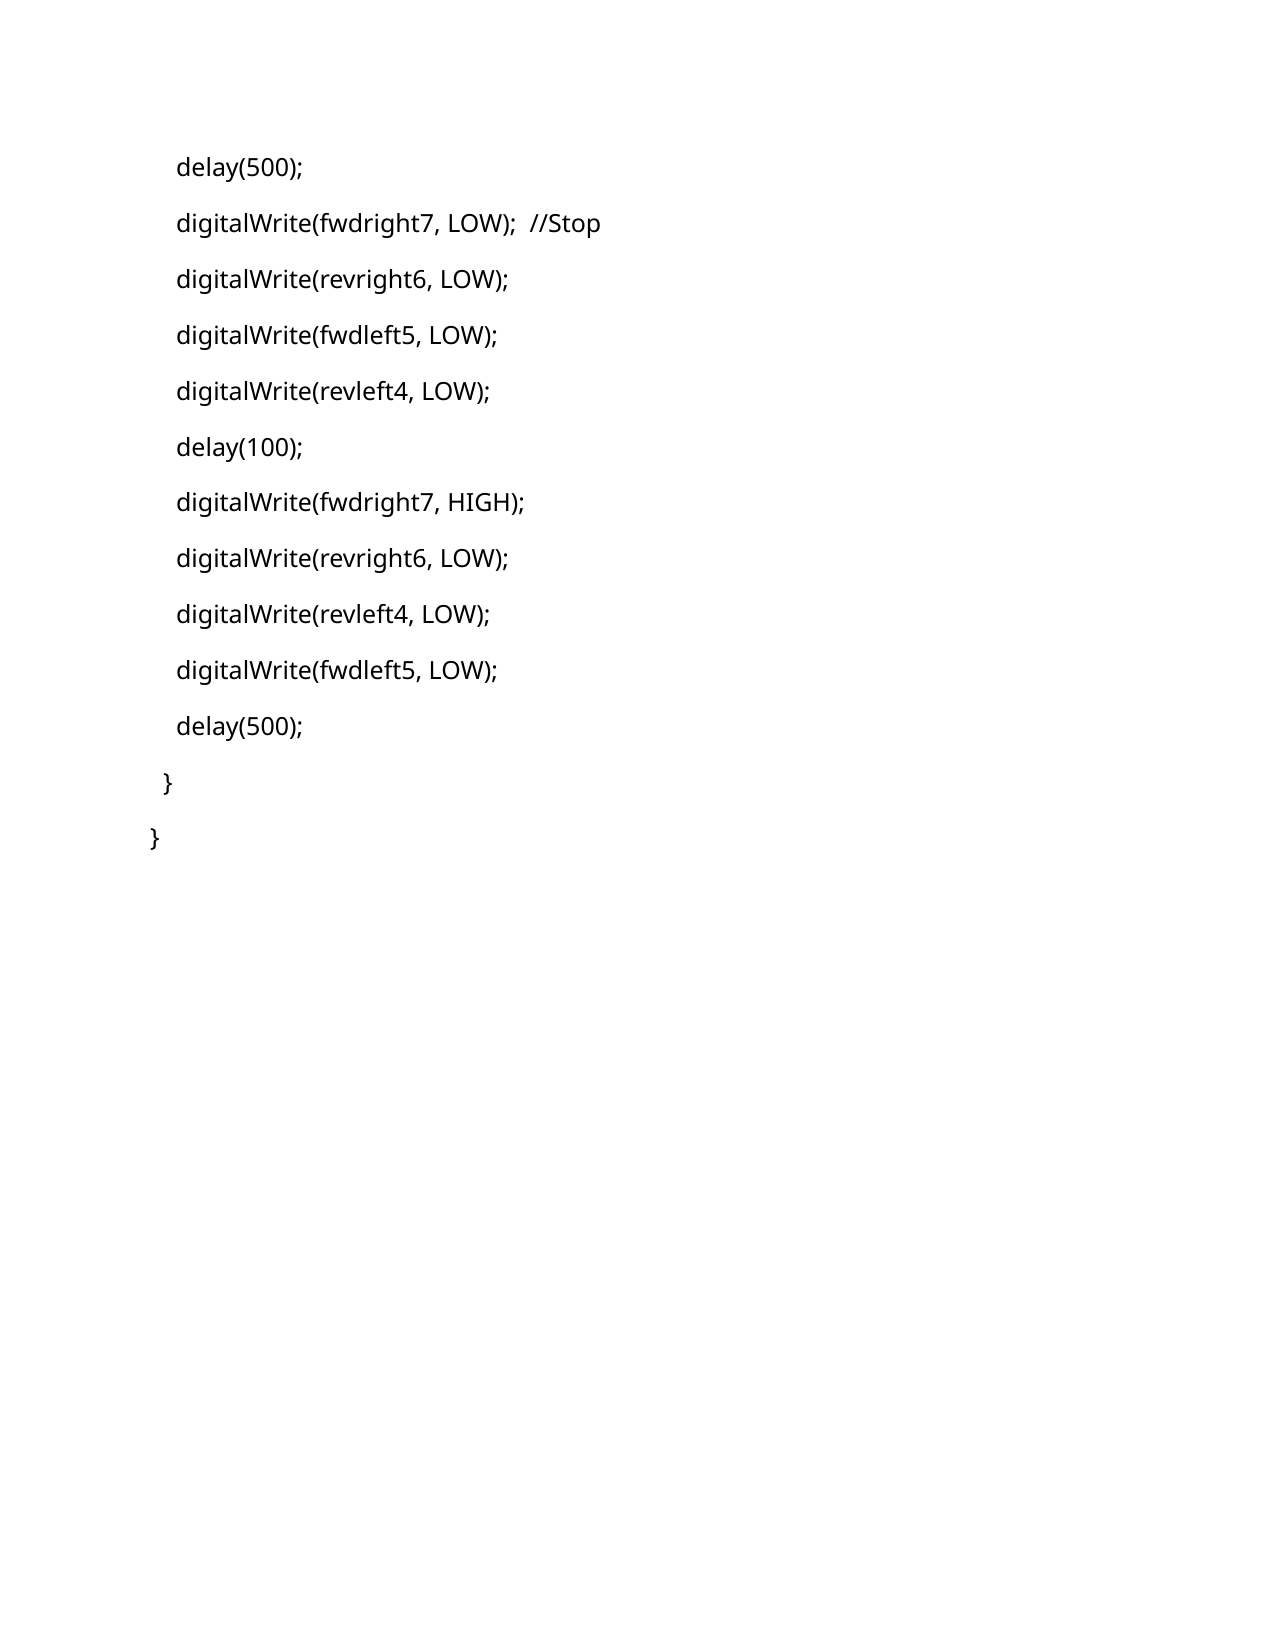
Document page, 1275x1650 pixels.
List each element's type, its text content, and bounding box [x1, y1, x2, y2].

text digitalWrite(revright6, LOW); [150, 262, 1125, 296]
text delay(500); [150, 150, 1125, 184]
text delay(500); [150, 708, 1125, 742]
text digitalWrite(fwdright7, LOW); //Stop [150, 206, 1125, 240]
text } [150, 764, 1125, 798]
text delay(100); [150, 429, 1125, 463]
text digitalWrite(fwdright7, HIGH); [150, 485, 1125, 519]
text digitalWrite(revleft4, LOW); [150, 373, 1125, 407]
text digitalWrite(revright6, LOW); [150, 541, 1125, 575]
text digitalWrite(fwdleft5, LOW); [150, 317, 1125, 352]
text } [150, 820, 1125, 854]
text digitalWrite(fwdleft5, LOW); [150, 652, 1125, 687]
text digitalWrite(revleft4, LOW); [150, 597, 1125, 631]
